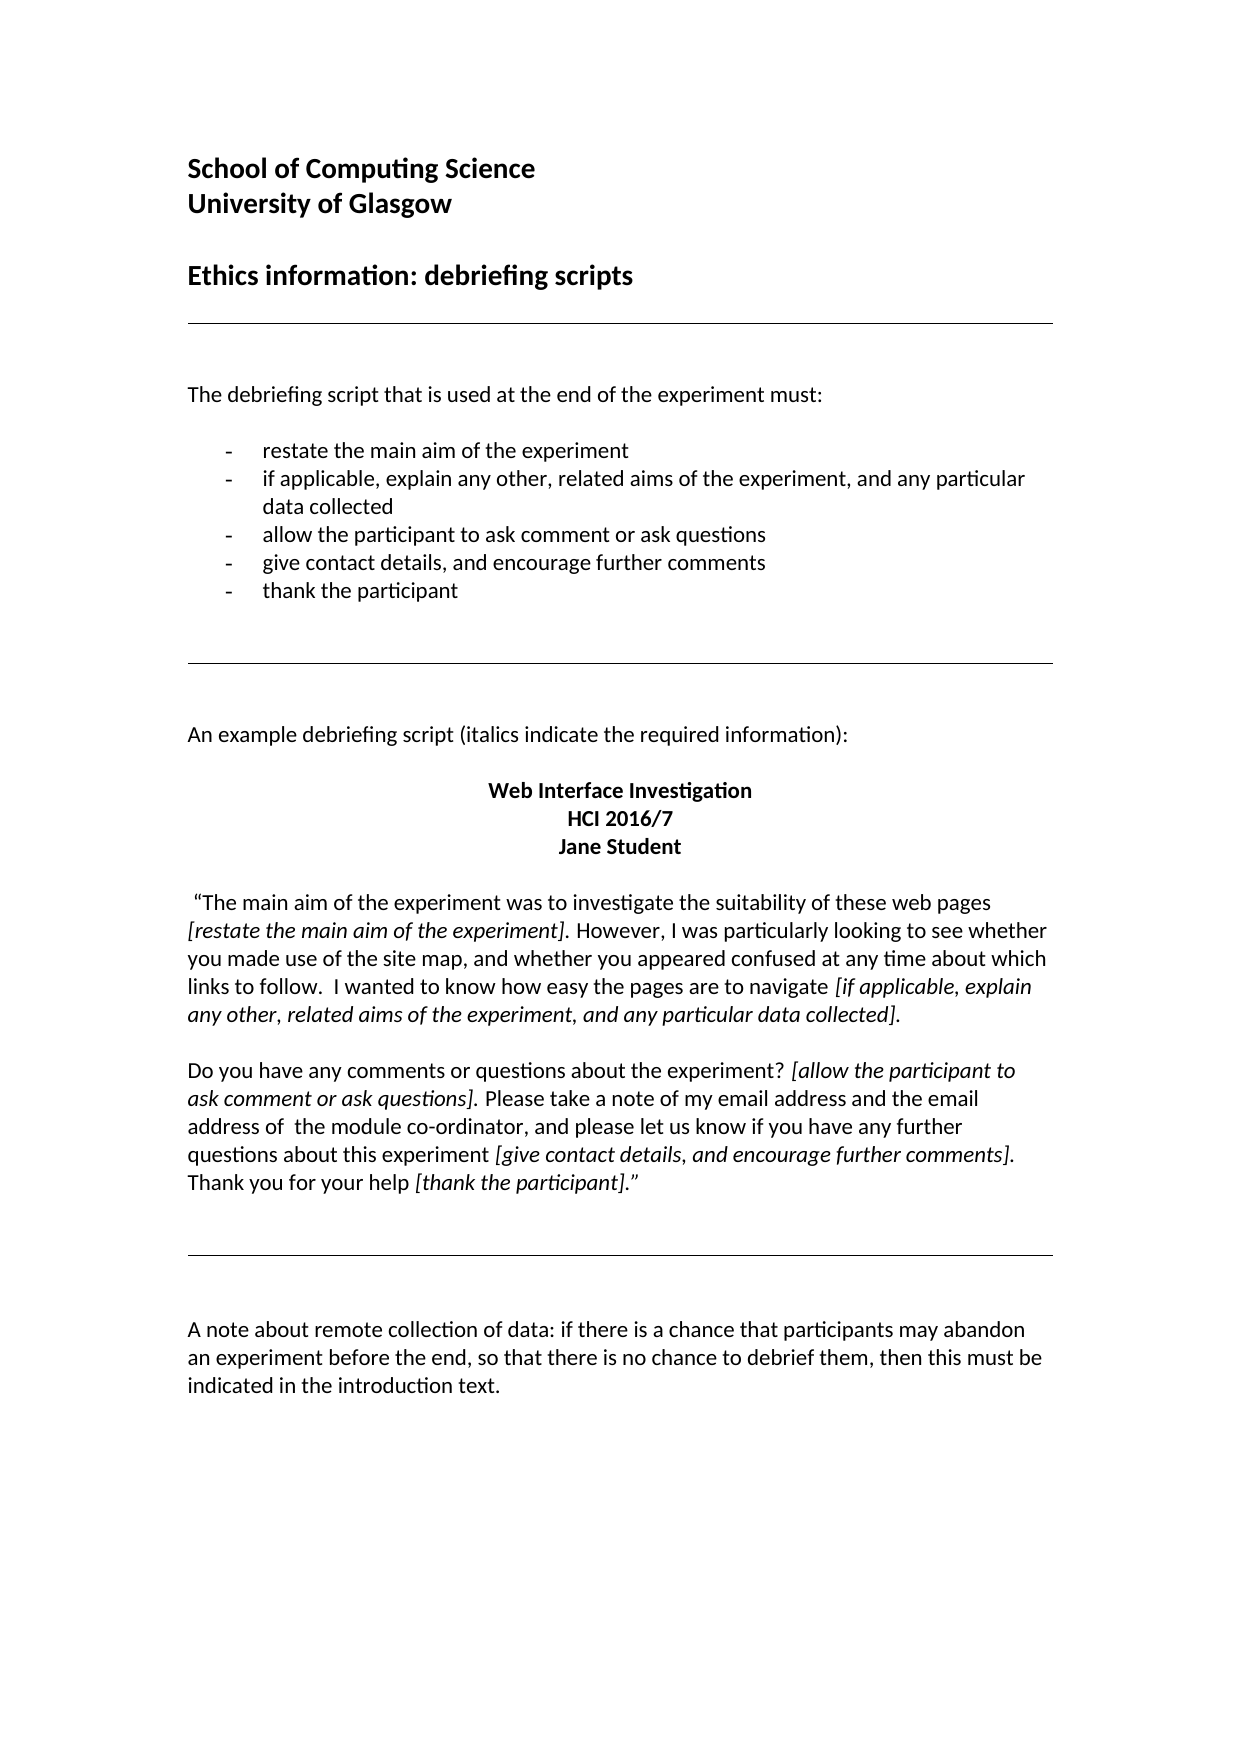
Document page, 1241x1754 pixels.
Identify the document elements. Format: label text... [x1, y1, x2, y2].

text A note about remote collection of data: if there is a chance that participants may abandon an experiment before the end, so that there is no chance to debrief them, then this must be indicated in the introduction text. [187, 1315, 1053, 1399]
text Jane Student [187, 832, 1053, 860]
text Ethics information: debriefing scripts [187, 257, 1053, 292]
list give contact details, and encourage further comments [225, 548, 1053, 576]
list restate the main aim of the experiment [225, 436, 1053, 464]
list thank the participant [225, 576, 1053, 604]
text Web Interface Investigation [187, 776, 1053, 804]
text The debriefing script that is used at the end of the experiment must: [187, 380, 1053, 408]
text School of Computing Science [187, 150, 1053, 186]
text An example debriefing script (italics indicate the required information): [187, 720, 1053, 748]
text “The main aim of the experiment was to investigate the suitability of these web pages [restate the main aim of the experiment]. However, I was particularly looking to see whether you made use of the site map, and whether you appeared confused at any time about which links to follow. I wanted to know how easy the pages are to navigate [if applicable, explain any other, related aims of the experiment, and any particular data collected]. [187, 888, 1053, 1028]
text HCI 2016/7 [187, 804, 1053, 832]
list if applicable, explain any other, related aims of the experiment, and any particular data collected [225, 464, 1053, 520]
text Do you have any comments or questions about the experiment? [allow the participant to ask comment or ask questions]. Please take a note of my email address and the email address of the module co-ordinator, and please let us know if you have any further questions about this experiment [give contact details, and encourage further comments]. Thank you for your help [thank the participant].” [187, 1056, 1053, 1196]
list allow the participant to ask comment or ask questions [225, 520, 1053, 548]
